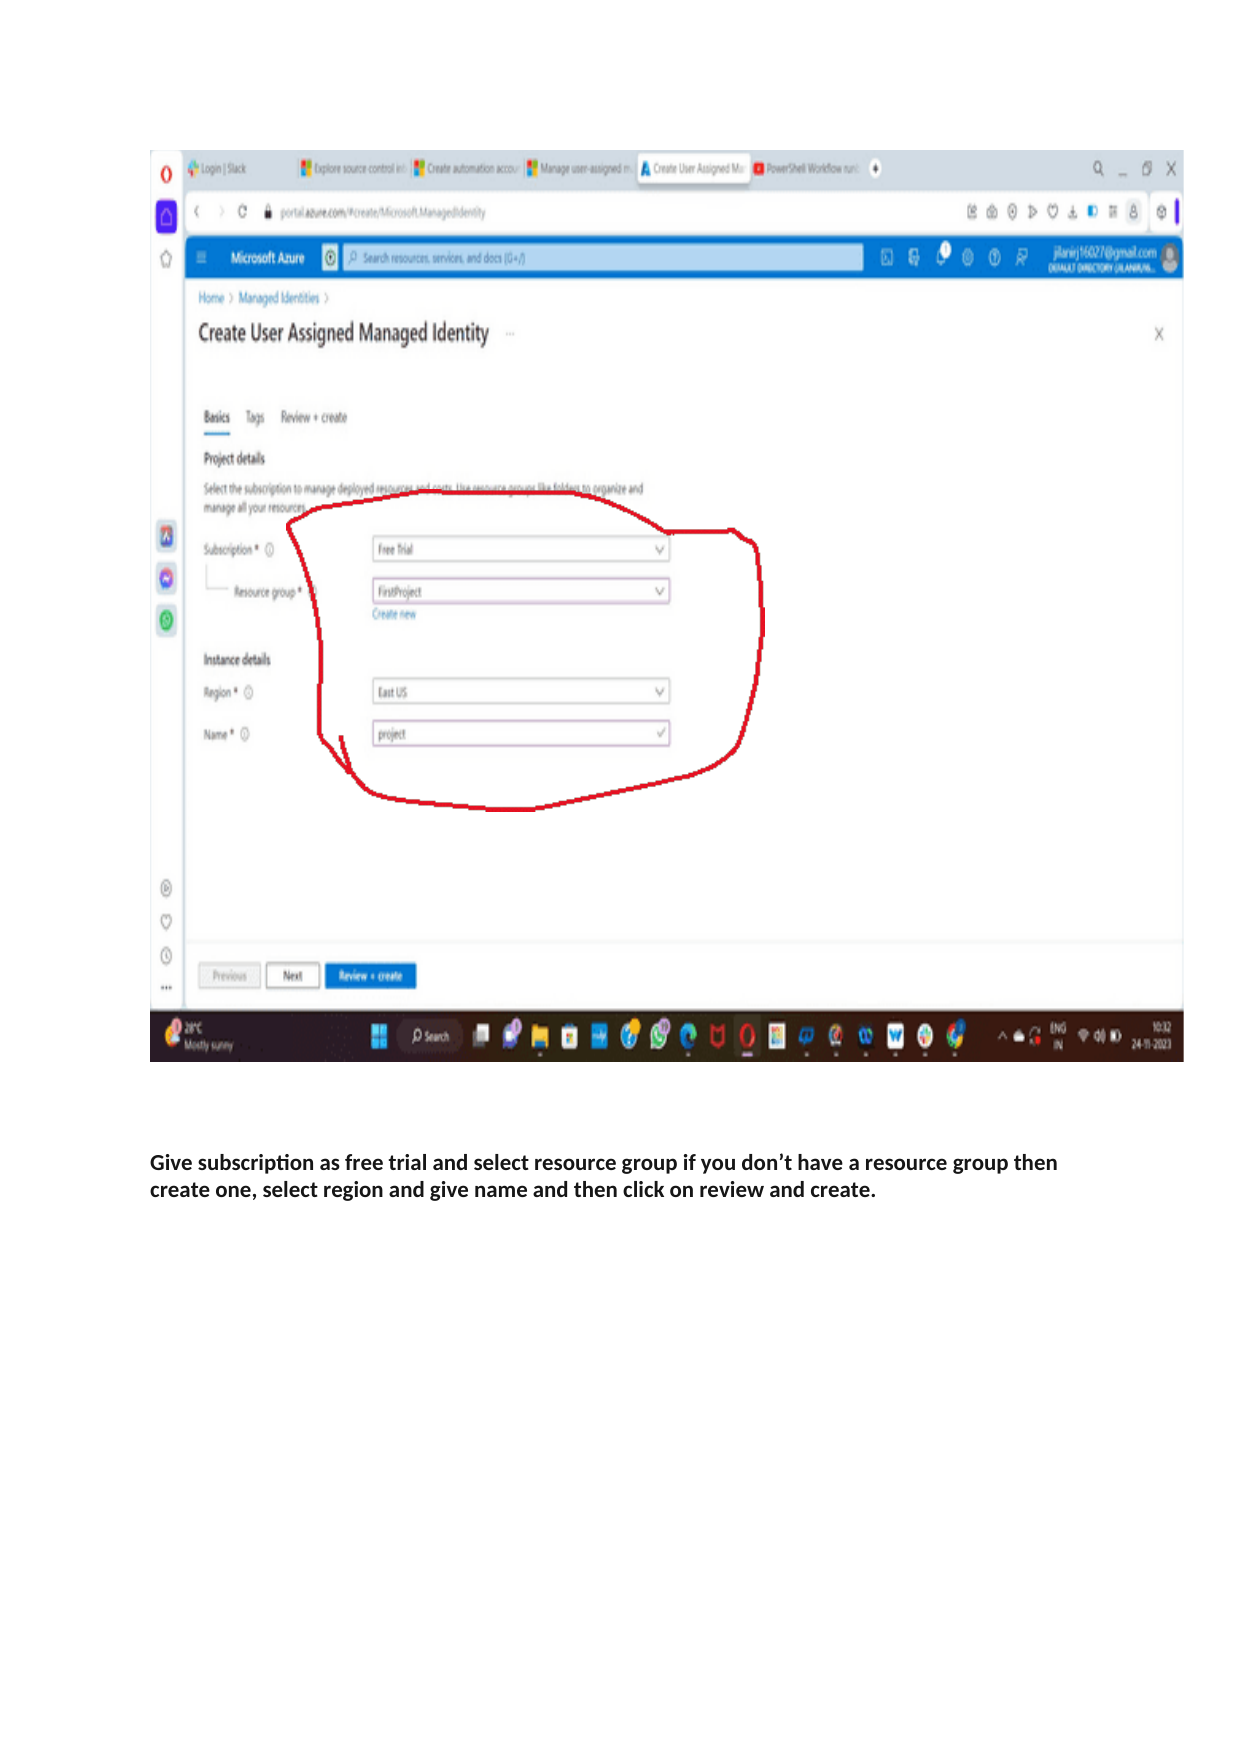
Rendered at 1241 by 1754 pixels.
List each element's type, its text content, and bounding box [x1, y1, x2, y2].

picture [150, 150, 1184, 1062]
text Give subscription as free trial and select resource group if you don’t have a resource group then create one, select region and give name and then click on review and create. [150, 1148, 1090, 1204]
